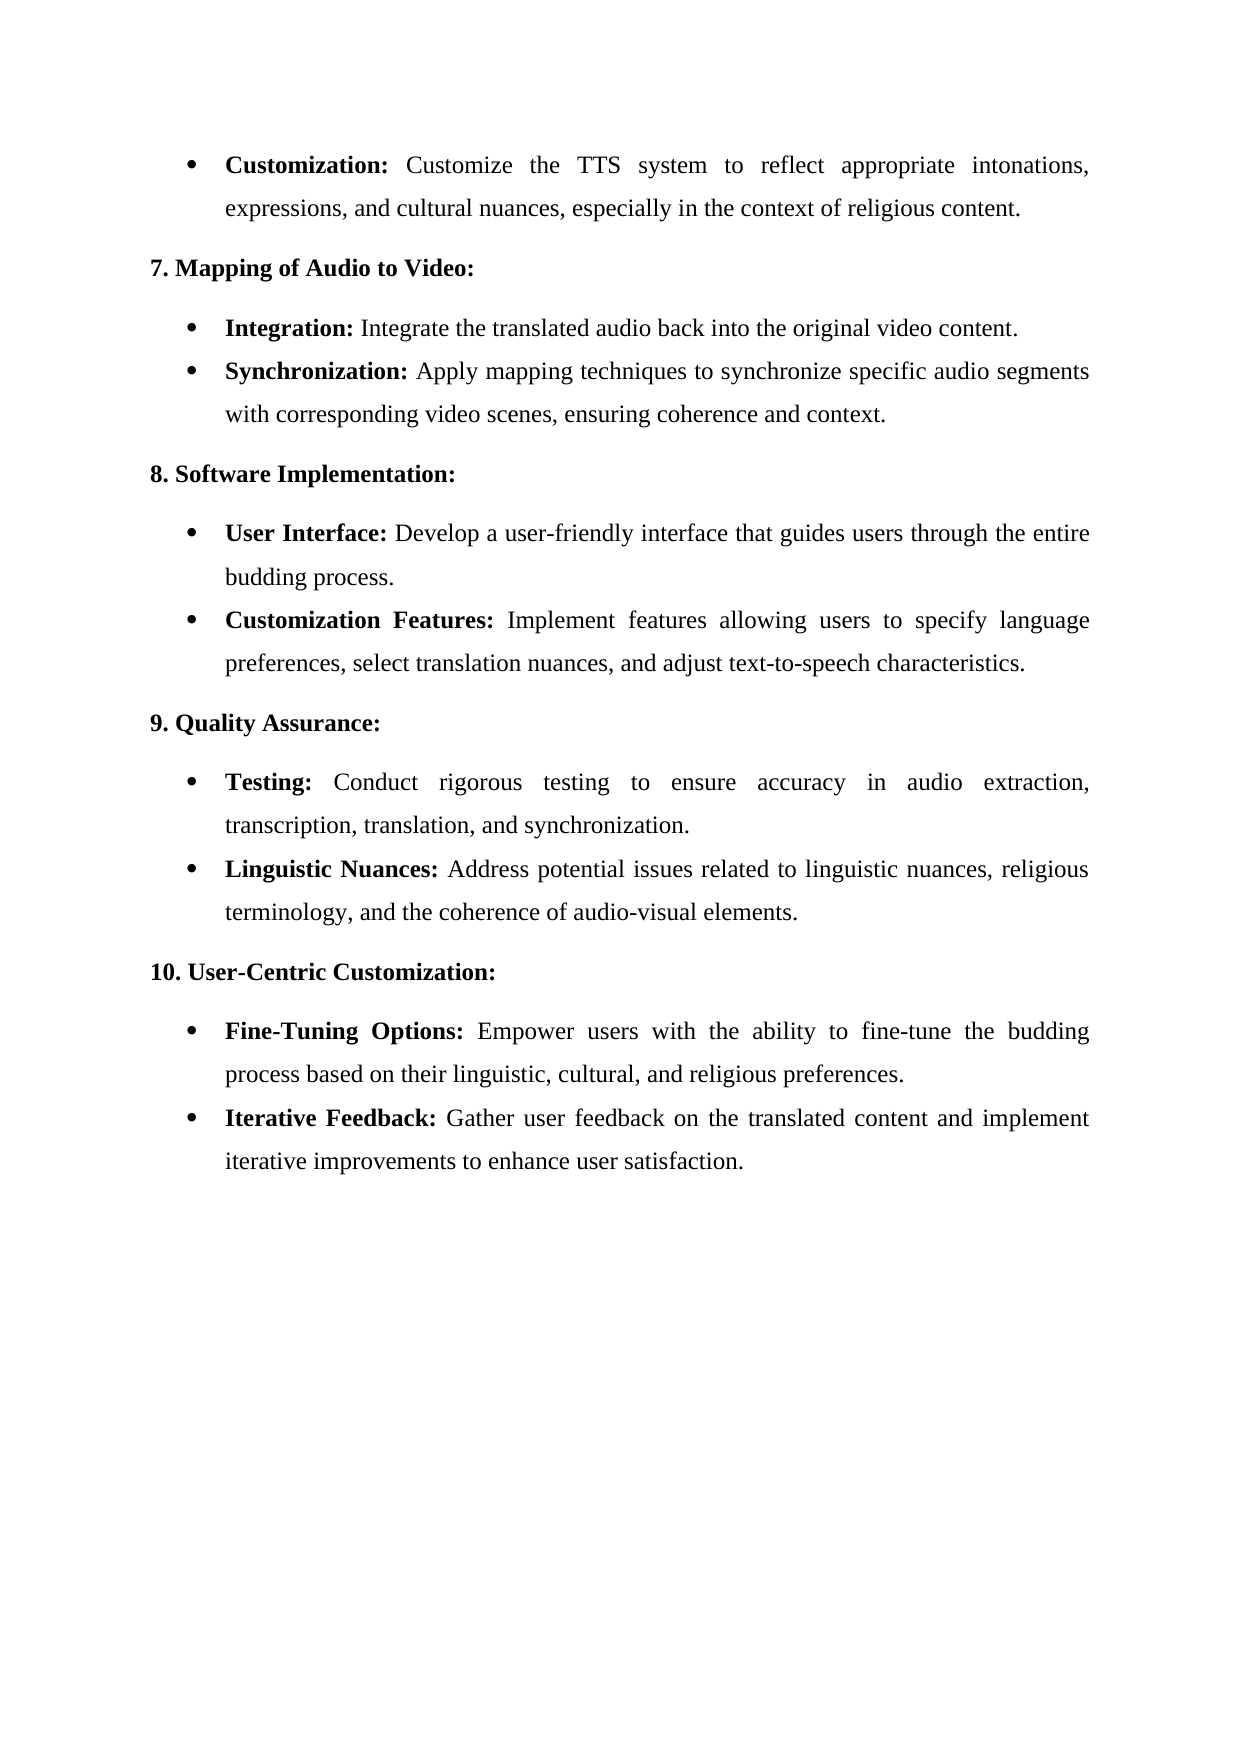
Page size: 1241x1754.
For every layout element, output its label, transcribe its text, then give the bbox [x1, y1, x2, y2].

list Customization: Customize the TTS system to reflect appropriate intonations, expressions, and cultural nuances, especially in the context of religious content. [187, 150, 1090, 222]
text 10. User-Centric Customization: [150, 957, 1090, 985]
list Customization Features: Implement features allowing users to specify language preferences, select translation nuances, and adjust text-to-speech characteristics. [187, 605, 1090, 677]
list Iterative Feedback: Gather user feedback on the translated content and implement iterative improvements to enhance user satisfaction. [187, 1103, 1090, 1174]
list User Interface: Develop a user-friendly interface that guides users through the entire budding process. [187, 518, 1090, 590]
list Integration: Integrate the translated audio back into the original video content. [187, 313, 1090, 341]
list Linguistic Nuances: Address potential issues related to linguistic nuances, religious terminology, and the coherence of audio-visual elements. [187, 854, 1090, 926]
list Fine-Tuning Options: Empower users with the ability to fine-tune the budding process based on their linguistic, cultural, and religious preferences. [187, 1016, 1090, 1088]
list Synchronization: Apply mapping techniques to synchronize specific audio segments with corresponding video scenes, ensuring coherence and context. [187, 356, 1090, 428]
text 9. Quality Assurance: [150, 708, 1090, 736]
text 7. Mapping of Audio to Video: [150, 253, 1090, 282]
list Testing: Conduct rigorous testing to ensure accuracy in audio extraction, transcription, translation, and synchronization. [187, 767, 1090, 839]
text 8. Software Implementation: [150, 459, 1090, 487]
